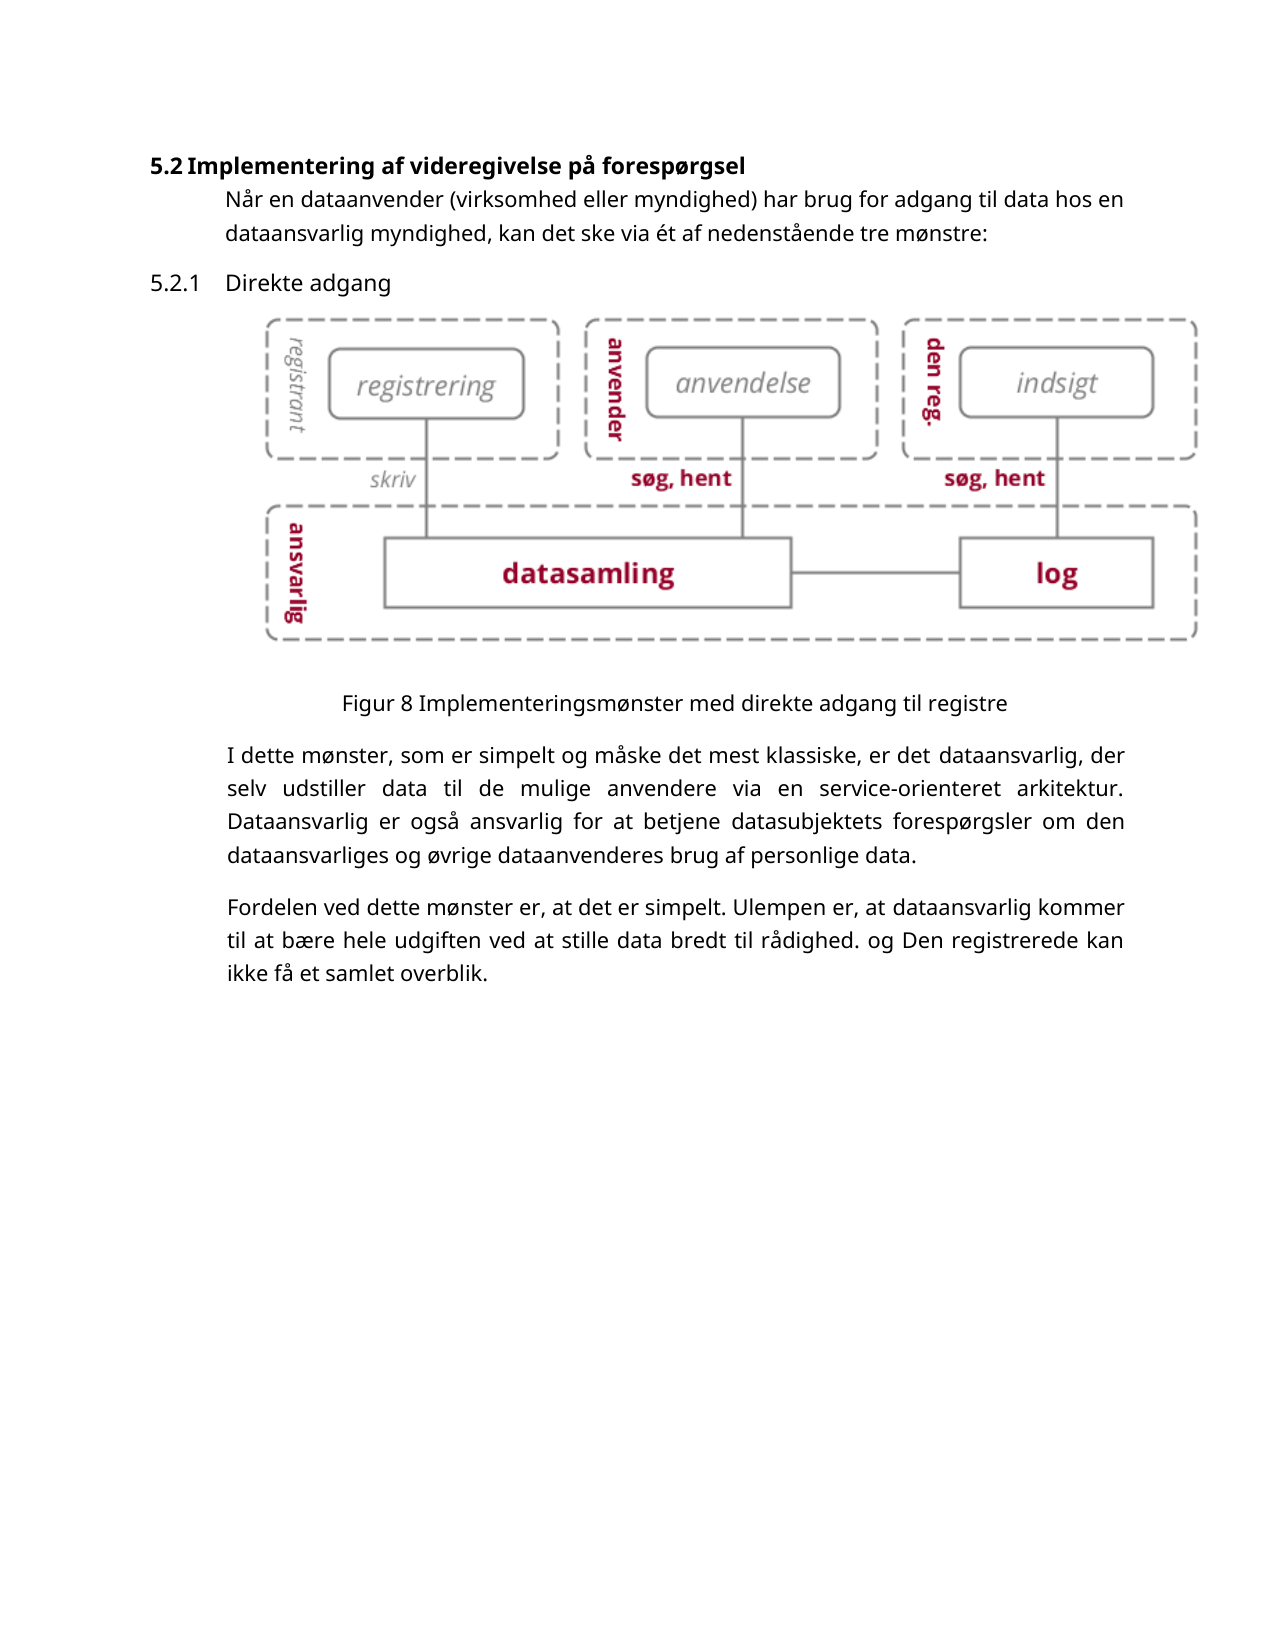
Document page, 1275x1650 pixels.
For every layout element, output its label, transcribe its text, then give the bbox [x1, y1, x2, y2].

subtitle Direkte adgang [150, 267, 1125, 298]
text I dette mønster, som er simpelt og måske det mest klassiske, er det dataansvarlig, der selv udstiller data til de mulige anvendere via en service-orienteret arkitektur. Dataansvarlig er også ansvarlig for at betjene datasubjektets forespørgsler om den dataansvarliges og øvrige dataanvenderes brug af personlige data. [227, 736, 1125, 870]
text Når en dataanvender (virksomhed eller myndighed) har brug for adgang til data hos en dataansvarlig myndighed, kan det ske via ét af nedenstående tre mønstre: [225, 181, 1125, 248]
subtitle Implementering af videregivelse på forespørgsel [150, 150, 1125, 181]
text Implementeringsmønster med direkte adgang til registre [225, 684, 1125, 718]
text Fordelen ved dette mønster er, at det er simpelt. Ulempen er, at dataansvarlig kommer til at bære hele udgiften ved at stille data bredt til rådighed. og Den registrerede kan ikke få et samlet overblik. [227, 888, 1125, 988]
picture [243, 297, 1219, 664]
